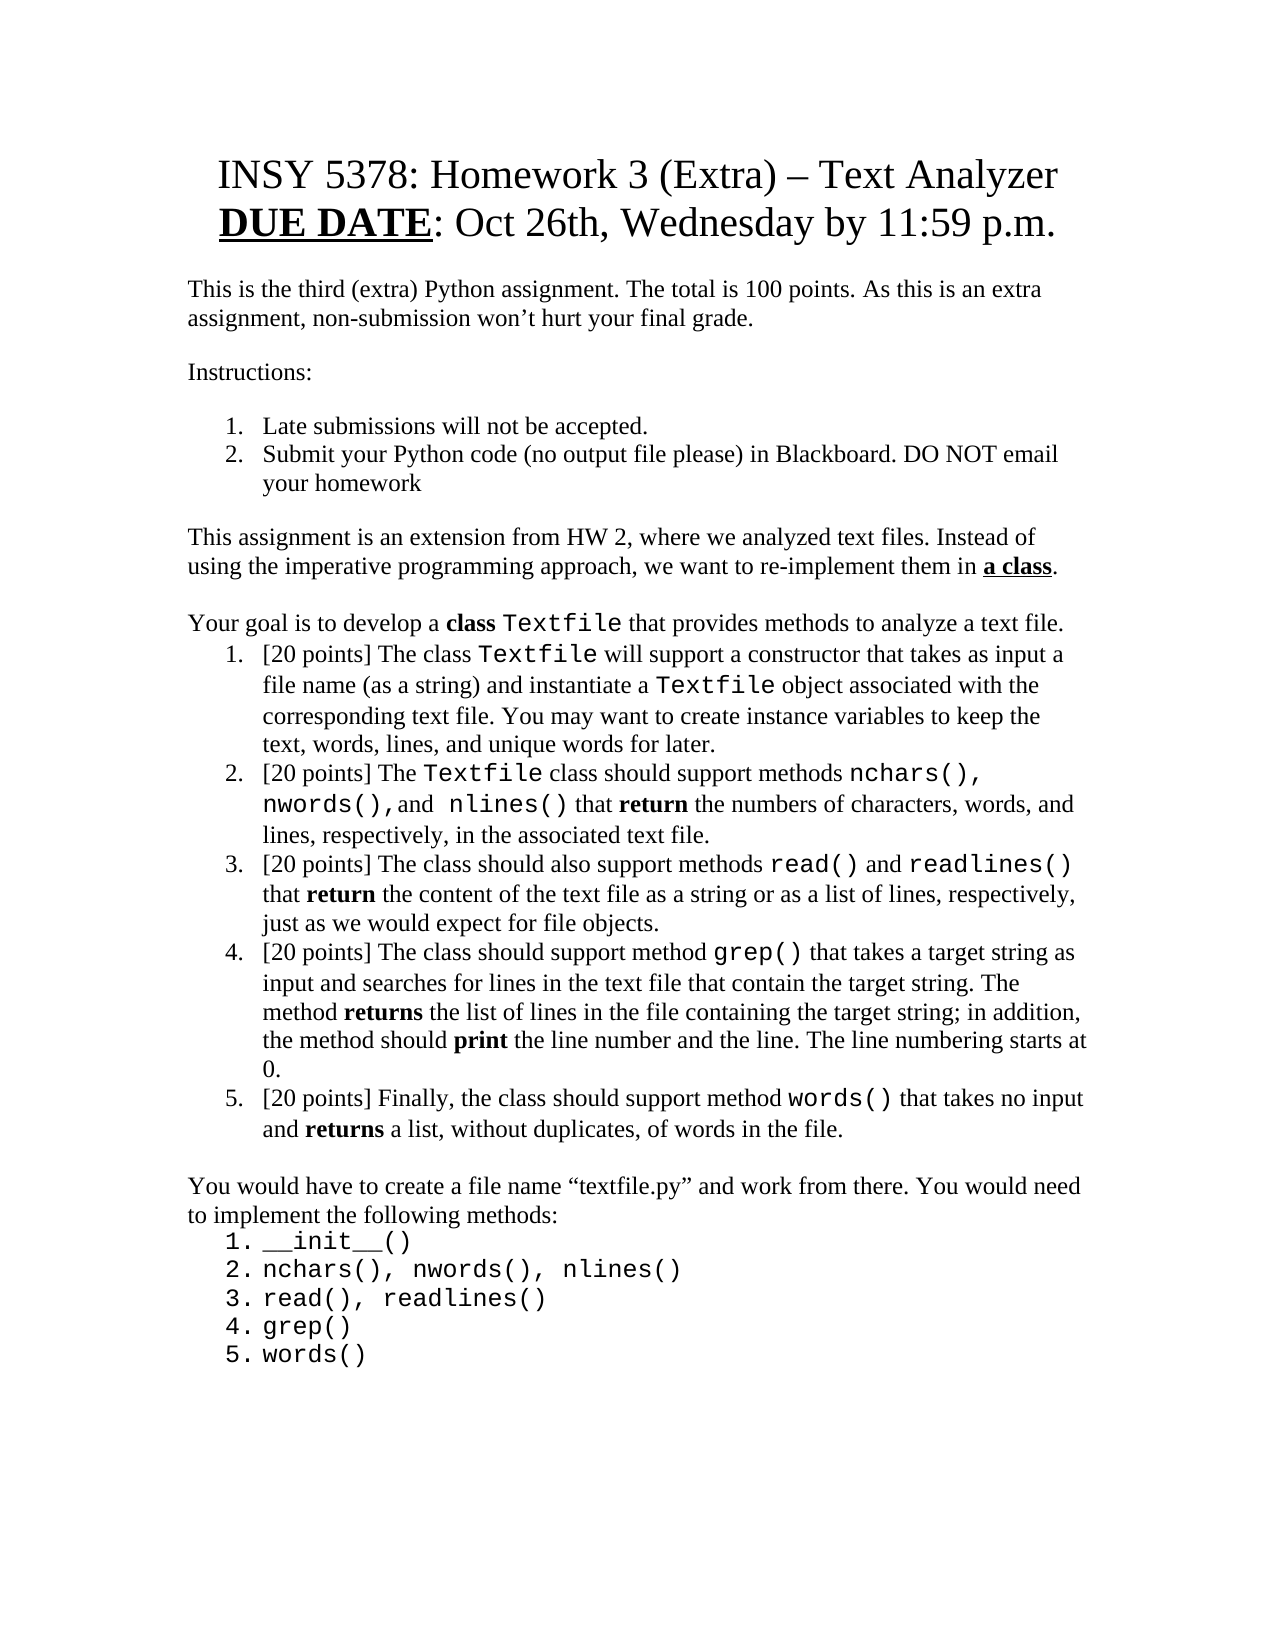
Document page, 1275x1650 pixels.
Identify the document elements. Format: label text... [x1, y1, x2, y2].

list [20 points] The class should also support methods read() and readlines() that return the content of the text file as a string or as a list of lines, respectively, just as we would expect for file objects. [225, 849, 1087, 937]
text INSY 5378: Homework 3 (Extra) – Text Analyzer [187, 150, 1087, 198]
text Your goal is to develop a class Textfile that provides methods to analyze a text file. [187, 608, 1087, 639]
list [20 points] The class Textfile will support a constructor that takes as input a file name (as a string) and instantiate a Textfile object associated with the corresponding text file. You may want to create instance variables to keep the text, words, lines, and unique words for later. [225, 639, 1087, 758]
list __init__() [225, 1229, 1087, 1257]
list nchars(), nwords(), nlines() [225, 1257, 1087, 1285]
list [20 points] The Textfile class should support methods nchars(), nwords(),and nlines() that return the numbers of characters, words, and lines, respectively, in the associated text file. [225, 758, 1087, 849]
text This is the third (extra) Python assignment. The total is 100 points. As this is an extra assignment, non-submission won’t hurt your final grade. [187, 274, 1087, 332]
list [20 points] Finally, the class should support method words() that takes no input and returns a list, without duplicates, of words in the file. [225, 1083, 1087, 1142]
list [20 points] The class should support method grep() that takes a target string as input and searches for lines in the text file that contain the target string. The method returns the list of lines in the file containing the target string; in addition, the method should print the line number and the line. The line numbering starts at 0. [225, 937, 1087, 1083]
list grep() [225, 1314, 1087, 1342]
list words() [225, 1342, 1087, 1370]
text Instructions: [187, 357, 1087, 386]
list read(), readlines() [225, 1285, 1087, 1314]
list Submit your Python code (no output file please) in Blackboard. DO NOT email your homework [225, 439, 1087, 497]
text You would have to create a file name “textfile.py” and work from there. You would need to implement the following methods: [187, 1171, 1087, 1229]
text This assignment is an extension from HW 2, where we analyzed text files. Instead of using the imperative programming approach, we want to re-implement them in a class. [187, 522, 1087, 579]
list Late submissions will not be accepted. [225, 411, 1087, 439]
text DUE DATE: Oct 26th, Wednesday by 11:59 p.m. [187, 198, 1087, 246]
